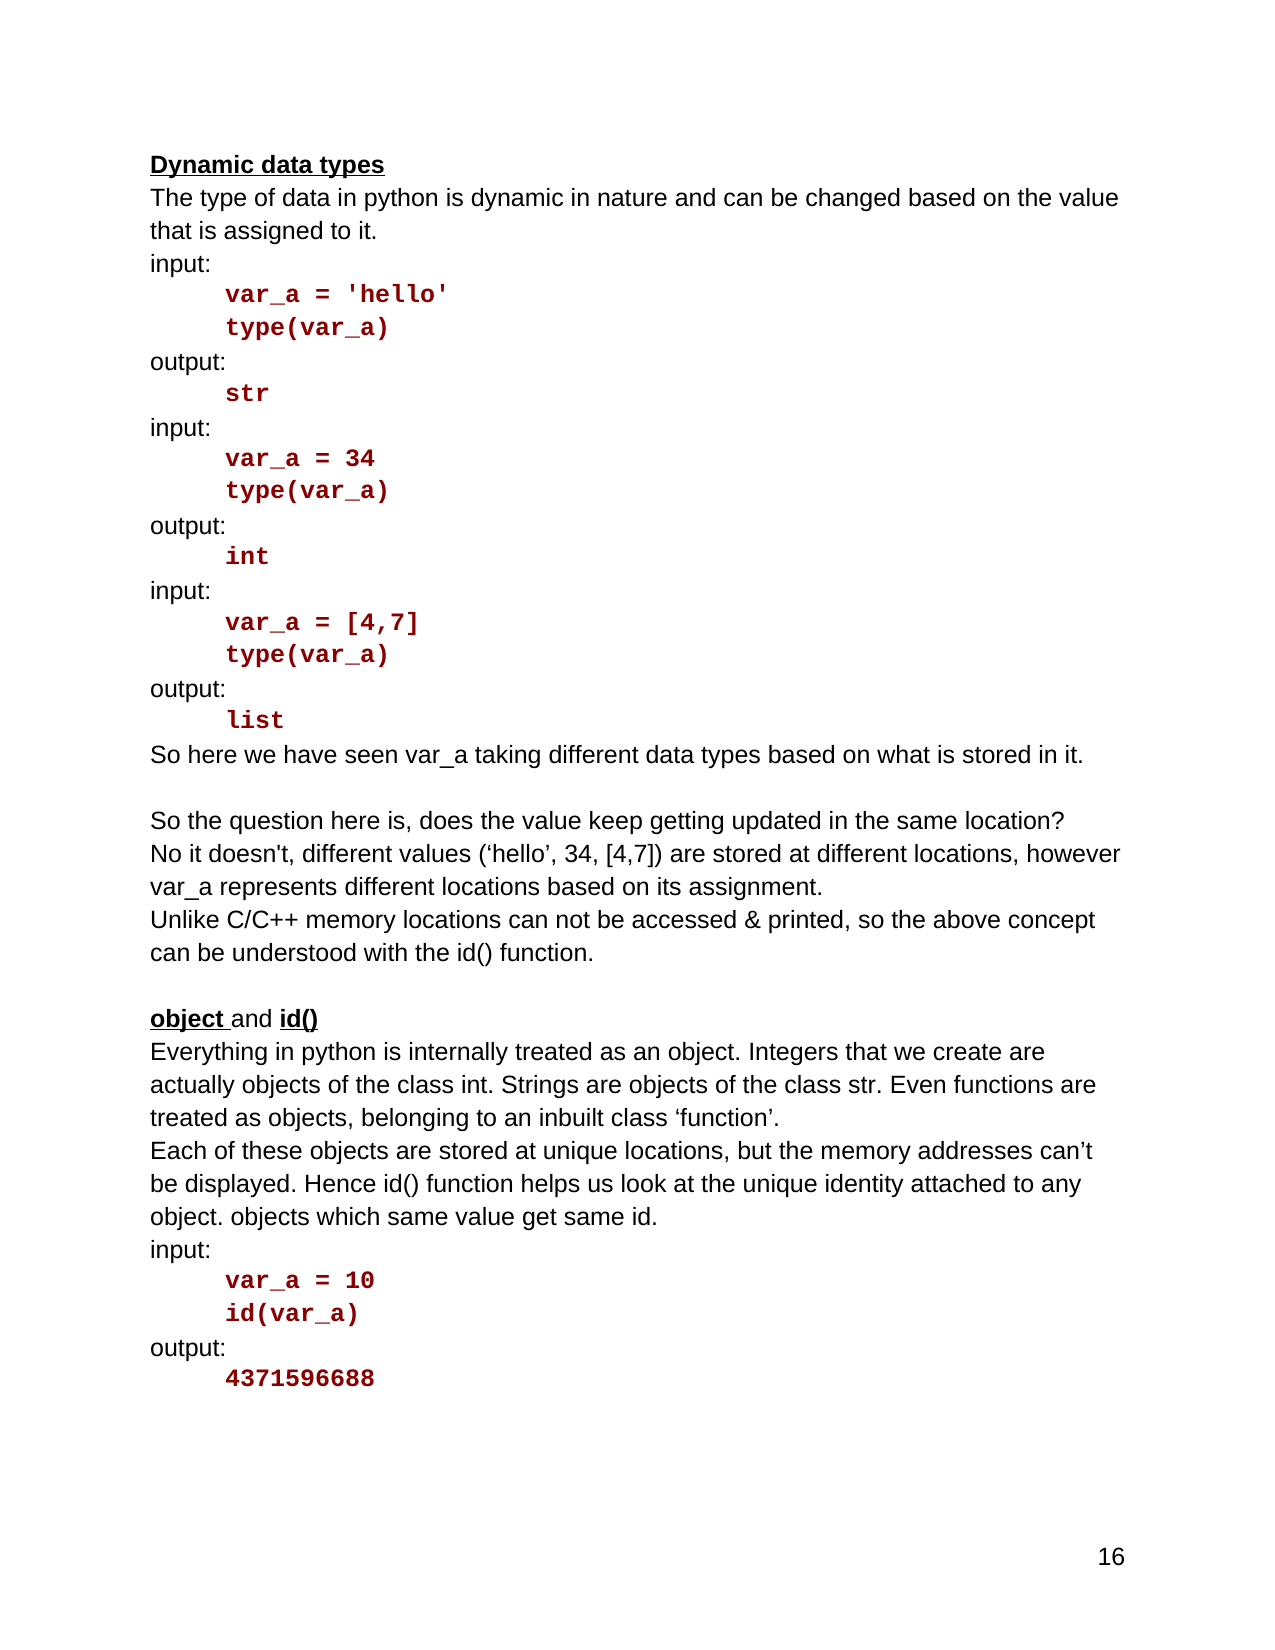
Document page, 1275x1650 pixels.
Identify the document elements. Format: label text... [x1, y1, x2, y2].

subtitle int [225, 544, 1125, 572]
subtitle object and id() [150, 1004, 1125, 1033]
subtitle id(var_a) [225, 1301, 1125, 1329]
text output: [150, 674, 1125, 703]
subtitle 4371596688 [225, 1366, 1125, 1394]
subtitle var_a = [4,7] [225, 609, 1125, 637]
text input: [150, 249, 1125, 278]
text So here we have seen var_a taking different data types based on what is stored in it. [150, 740, 1125, 768]
text So the question here is, does the value keep getting updated in the same location? [150, 806, 1125, 834]
text output: [150, 347, 1125, 376]
subtitle type(var_a) [225, 478, 1125, 506]
text Everything in python is internally treated as an object. Integers that we create are actually objects of the class int. Strings are objects of the class str. Even functions are treated as objects, belonging to an inbuilt class ‘function’. [150, 1037, 1125, 1132]
text input: [150, 1235, 1125, 1264]
subtitle list [225, 707, 1125, 736]
text output: [150, 1333, 1125, 1362]
text Unlike C/C++ memory locations can not be accessed & printed, so the above concept can be understood with the id() function. [150, 905, 1125, 967]
subtitle type(var_a) [225, 642, 1125, 670]
subtitle type(var_a) [225, 314, 1125, 343]
text input: [150, 576, 1125, 605]
text The type of data in python is dynamic in nature and can be changed based on the value that is assigned to it. [150, 183, 1125, 245]
subtitle var_a = 34 [225, 446, 1125, 474]
text No it doesn't, different values (‘hello’, 34, [4,7]) are stored at different locations, however var_a represents different locations based on its assignment. [150, 839, 1125, 901]
text Each of these objects are stored at unique locations, but the memory addresses can’t be displayed. Hence id() function helps us look at the unique identity attached to any object. objects which same value get same id. [150, 1136, 1125, 1231]
subtitle str [225, 380, 1125, 408]
subtitle var_a = 10 [225, 1268, 1125, 1296]
text input: [150, 413, 1125, 441]
subtitle var_a = 'hello' [225, 282, 1125, 310]
subtitle Dynamic data types [150, 150, 1125, 179]
text output: [150, 511, 1125, 539]
